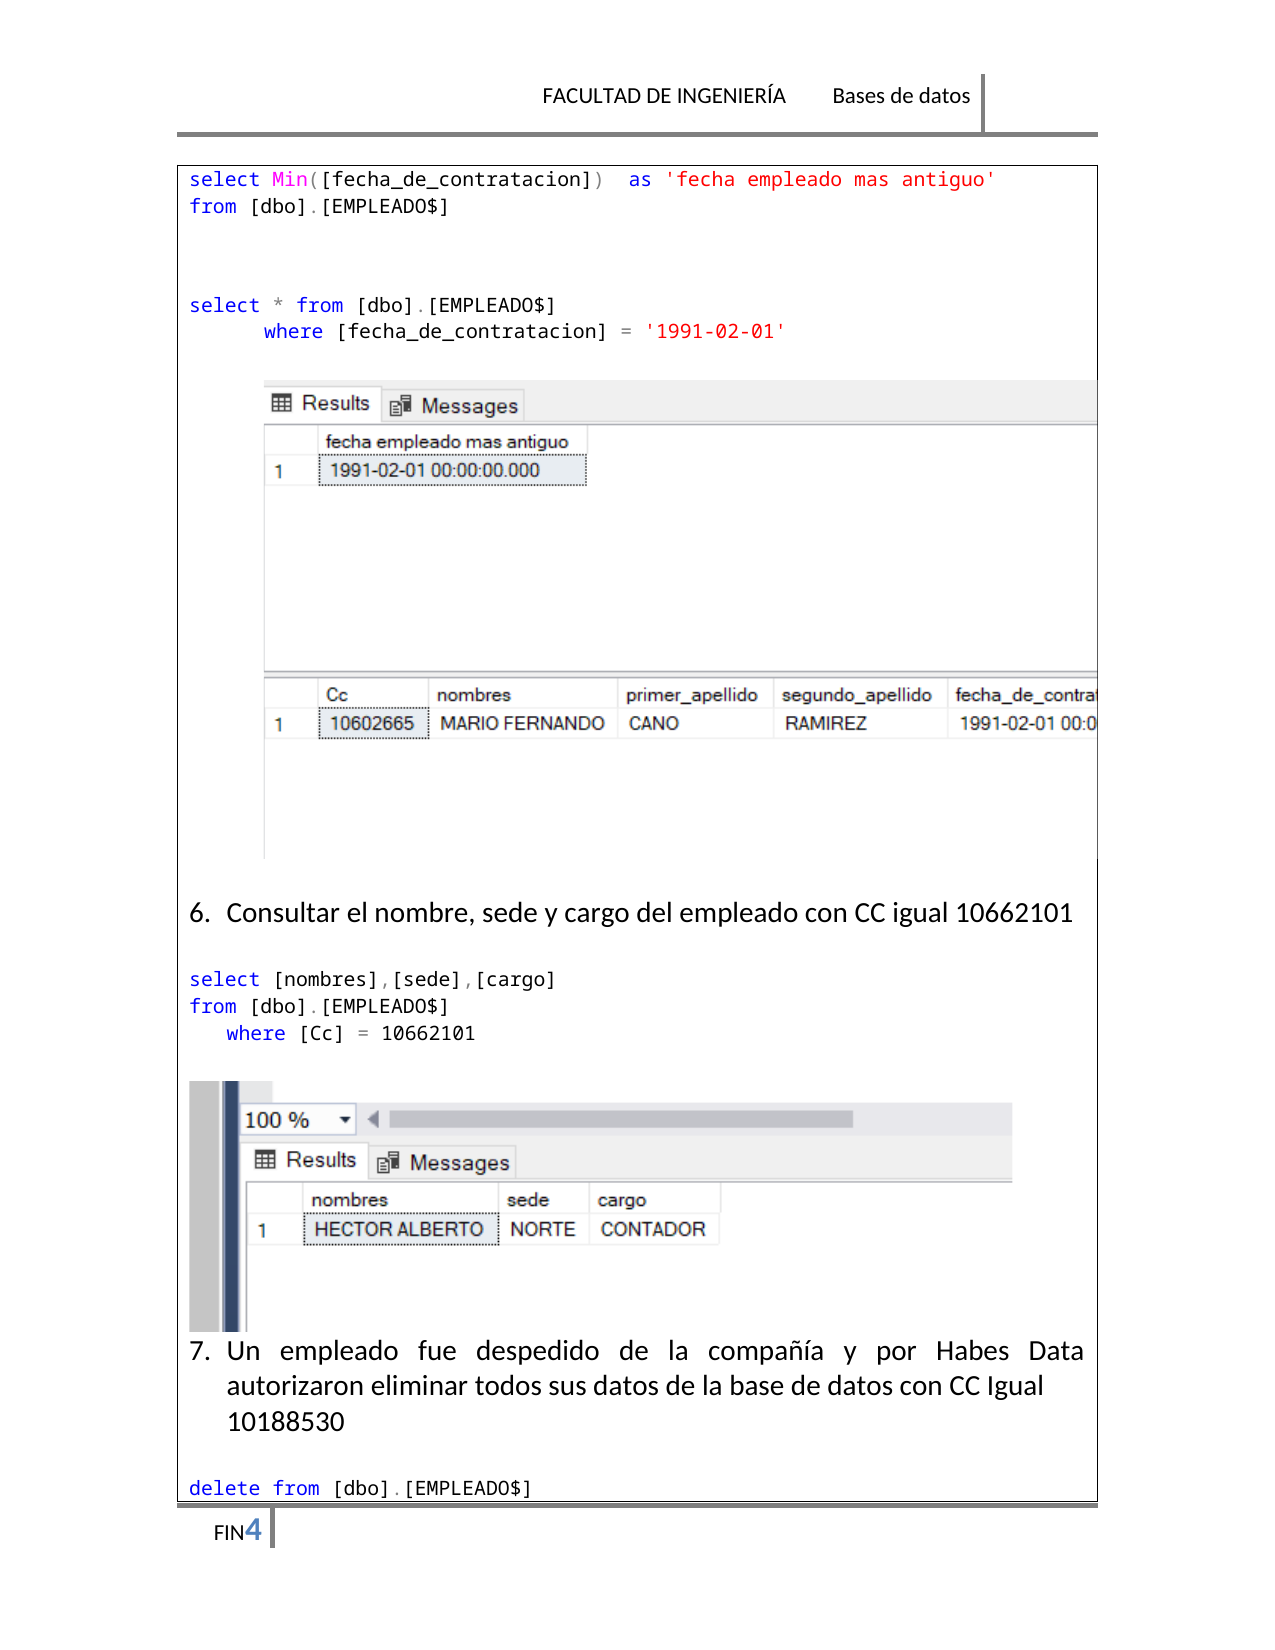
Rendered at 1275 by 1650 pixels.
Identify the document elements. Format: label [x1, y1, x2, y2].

picture [188, 1081, 1013, 1332]
table_cell [178, 166, 1097, 1501]
picture [263, 380, 1098, 859]
